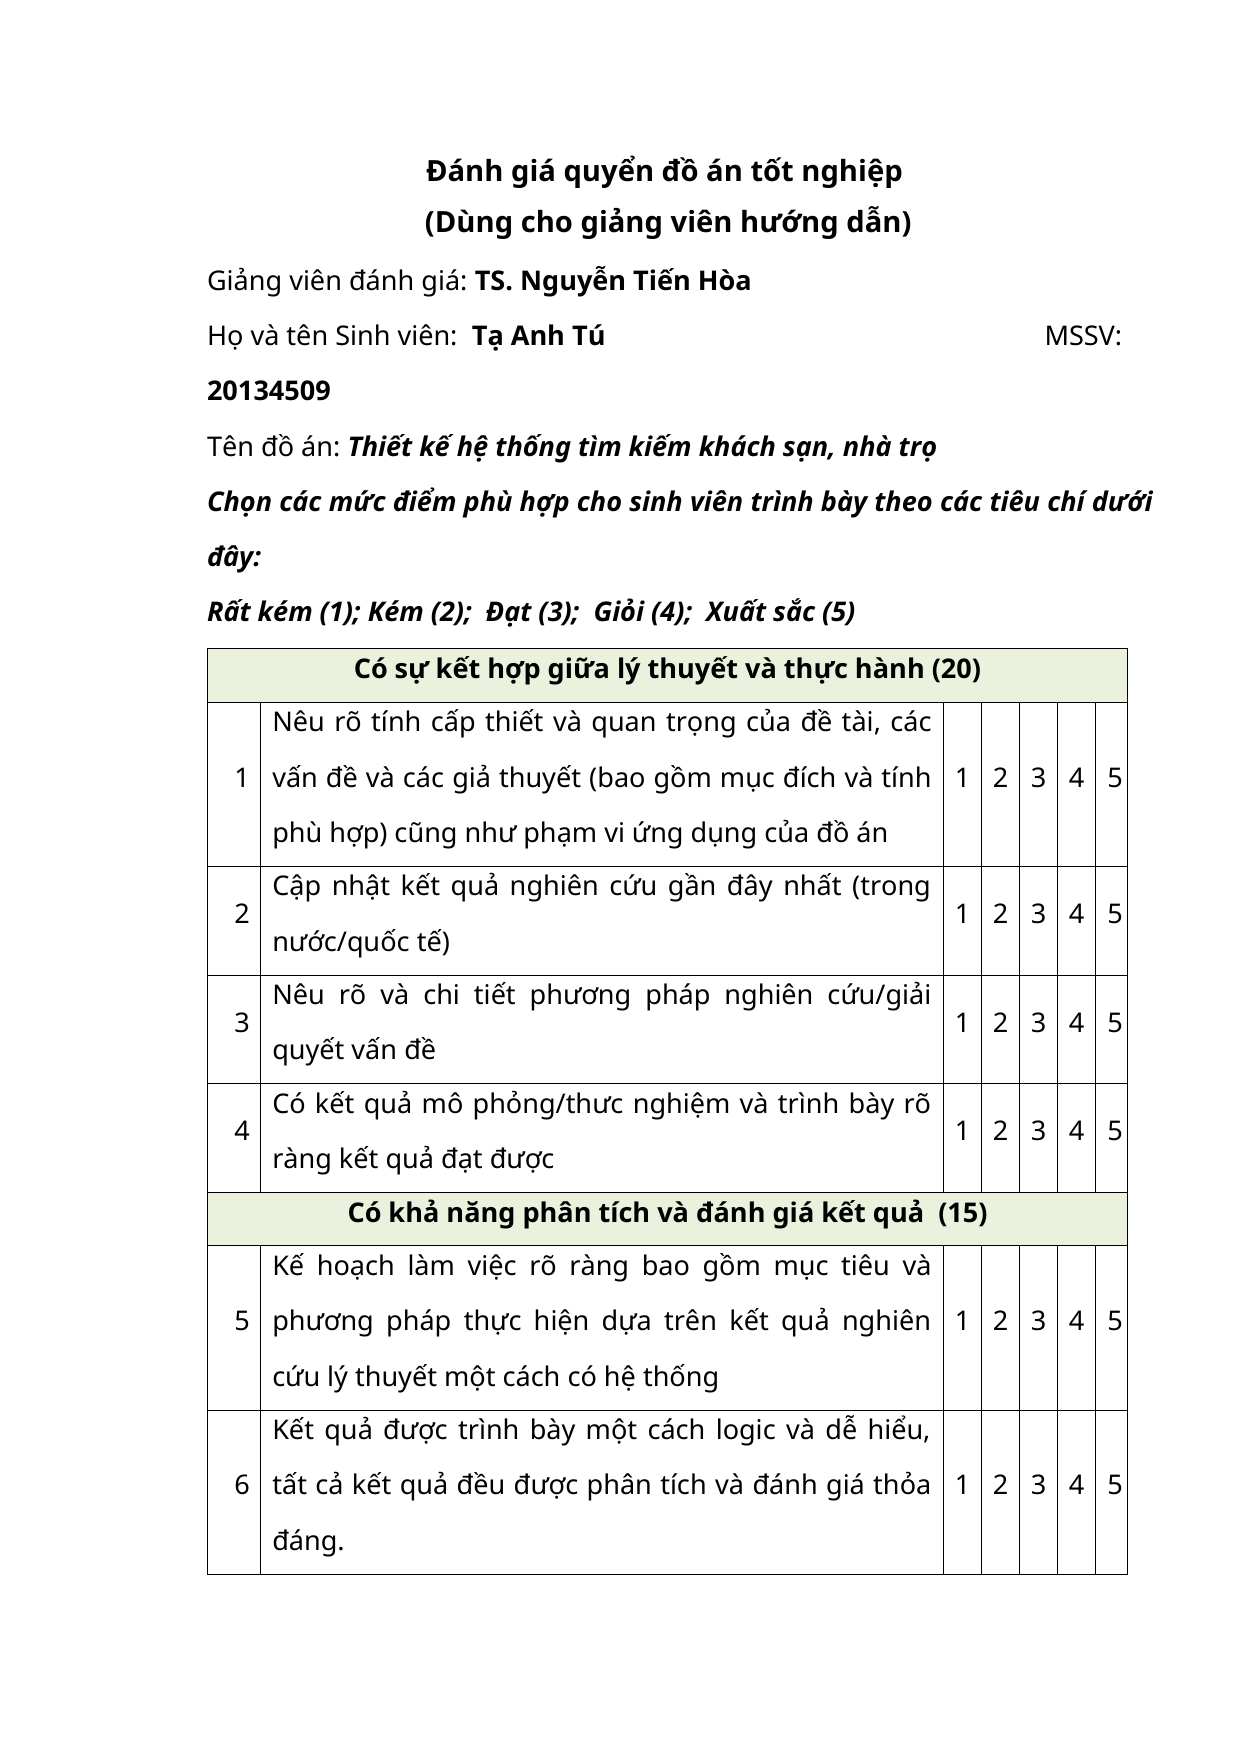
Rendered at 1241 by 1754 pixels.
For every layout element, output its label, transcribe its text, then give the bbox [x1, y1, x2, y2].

table_cell 1 [944, 1246, 981, 1409]
table_cell 2 [982, 1084, 1019, 1192]
table_cell 4 [208, 1084, 260, 1192]
text Tên đồ án: Thiết kế hệ thống tìm kiếm khách sạn, nhà trọ [207, 427, 1122, 464]
table_cell 2 [208, 867, 260, 974]
table_cell 2 [982, 1246, 1019, 1409]
table_cell 3 [1020, 1246, 1057, 1409]
table_cell 2 [982, 703, 1019, 866]
table_cell 4 [1058, 976, 1095, 1083]
text Họ và tên Sinh viên: Tạ Anh Tú MSSV: 20134509 [207, 316, 1122, 408]
table_cell 4 [1058, 1084, 1095, 1192]
table_cell 4 [1058, 703, 1095, 866]
table_cell 5 [1096, 976, 1127, 1083]
table_cell Kết quả được trình bày một cách logic và dễ hiểu, tất cả kết quả đều được phân tích và đánh giá thỏa đáng. [261, 1411, 943, 1573]
table_cell 4 [1058, 867, 1095, 974]
table_cell 5 [208, 1246, 260, 1409]
table_cell 5 [1096, 1411, 1127, 1573]
text (Dùng cho giảng viên hướng dẫn) [207, 202, 1122, 241]
table_cell 6 [208, 1411, 260, 1573]
text Rất kém (1); Kém (2); Đạt (3); Giỏi (4); Xuất sắc (5) [207, 593, 1122, 630]
table_cell 1 [208, 703, 260, 866]
table_cell Kế hoạch làm việc rõ ràng bao gồm mục tiêu và phương pháp thực hiện dựa trên kết quả nghiên cứu lý thuyết một cách có hệ thống [261, 1246, 943, 1409]
table_cell Cập nhật kết quả nghiên cứu gần đây nhất (trong nước/quốc tế) [261, 867, 943, 974]
table_cell 4 [1058, 1411, 1095, 1573]
table_cell Có kết quả mô phỏng/thưc nghiệm và trình bày rõ ràng kết quả đạt được [261, 1084, 943, 1192]
table_cell 5 [1096, 703, 1127, 866]
table_cell 5 [1096, 1084, 1127, 1192]
table_cell 3 [1020, 1084, 1057, 1192]
table_cell 1 [944, 976, 981, 1083]
table_cell 2 [982, 1411, 1019, 1573]
table_cell 1 [944, 703, 981, 866]
table_cell 5 [1096, 1246, 1127, 1409]
table_cell 5 [1096, 867, 1127, 974]
table_cell 1 [944, 867, 981, 974]
table_cell Nêu rõ tính cấp thiết và quan trọng của đề tài, các vấn đề và các giả thuyết (bao gồm mục đích và tính phù hợp) cũng như phạm vi ứng dụng của đồ án [261, 703, 943, 866]
table_cell 3 [1020, 867, 1057, 974]
table_header Có sự kết hợp giữa lý thuyết và thực hành (20) [208, 649, 1127, 702]
table_cell Có khả năng phân tích và đánh giá kết quả (15) [208, 1193, 1127, 1245]
text Giảng viên đánh giá: TS. Nguyễn Tiến Hòa [207, 261, 1122, 298]
table_cell 3 [1020, 976, 1057, 1083]
table_cell 3 [208, 976, 260, 1083]
table_cell Nêu rõ và chi tiết phương pháp nghiên cứu/giải quyết vấn đề [261, 976, 943, 1083]
table_cell 2 [982, 976, 1019, 1083]
text Chọn các mức điểm phù hợp cho sinh viên trình bày theo các tiêu chí dưới đây: [207, 482, 1157, 574]
table_cell 3 [1020, 1411, 1057, 1573]
table_cell 3 [1020, 703, 1057, 866]
table_cell 1 [944, 1411, 981, 1573]
table_cell 2 [982, 867, 1019, 974]
table_cell 1 [944, 1084, 981, 1192]
table_cell 4 [1058, 1246, 1095, 1409]
text Đánh giá quyển đồ án tốt nghiệp [207, 150, 1122, 190]
